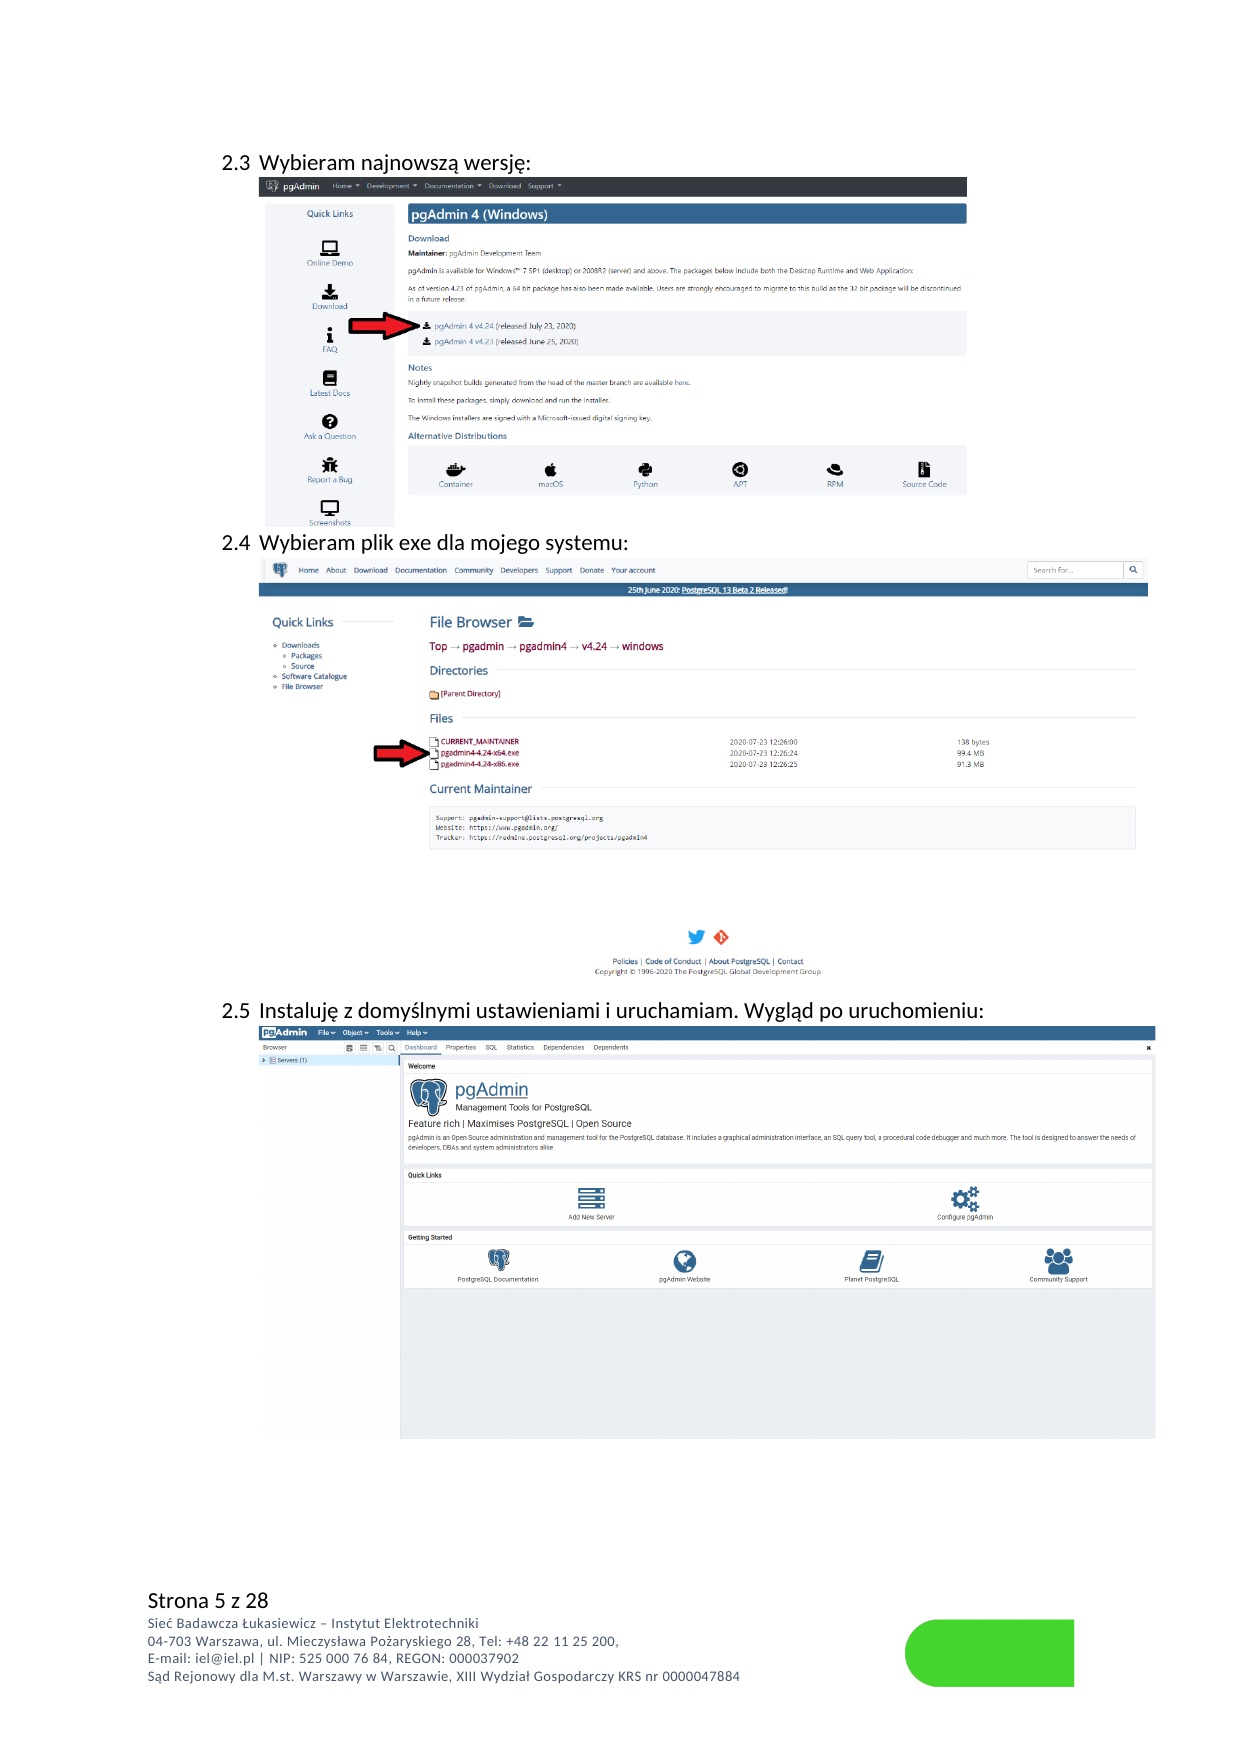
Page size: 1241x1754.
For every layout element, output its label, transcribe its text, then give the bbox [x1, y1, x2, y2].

picture [258, 1026, 1156, 1439]
picture [258, 558, 1148, 995]
picture [258, 177, 967, 527]
picture [901, 1615, 1104, 1754]
